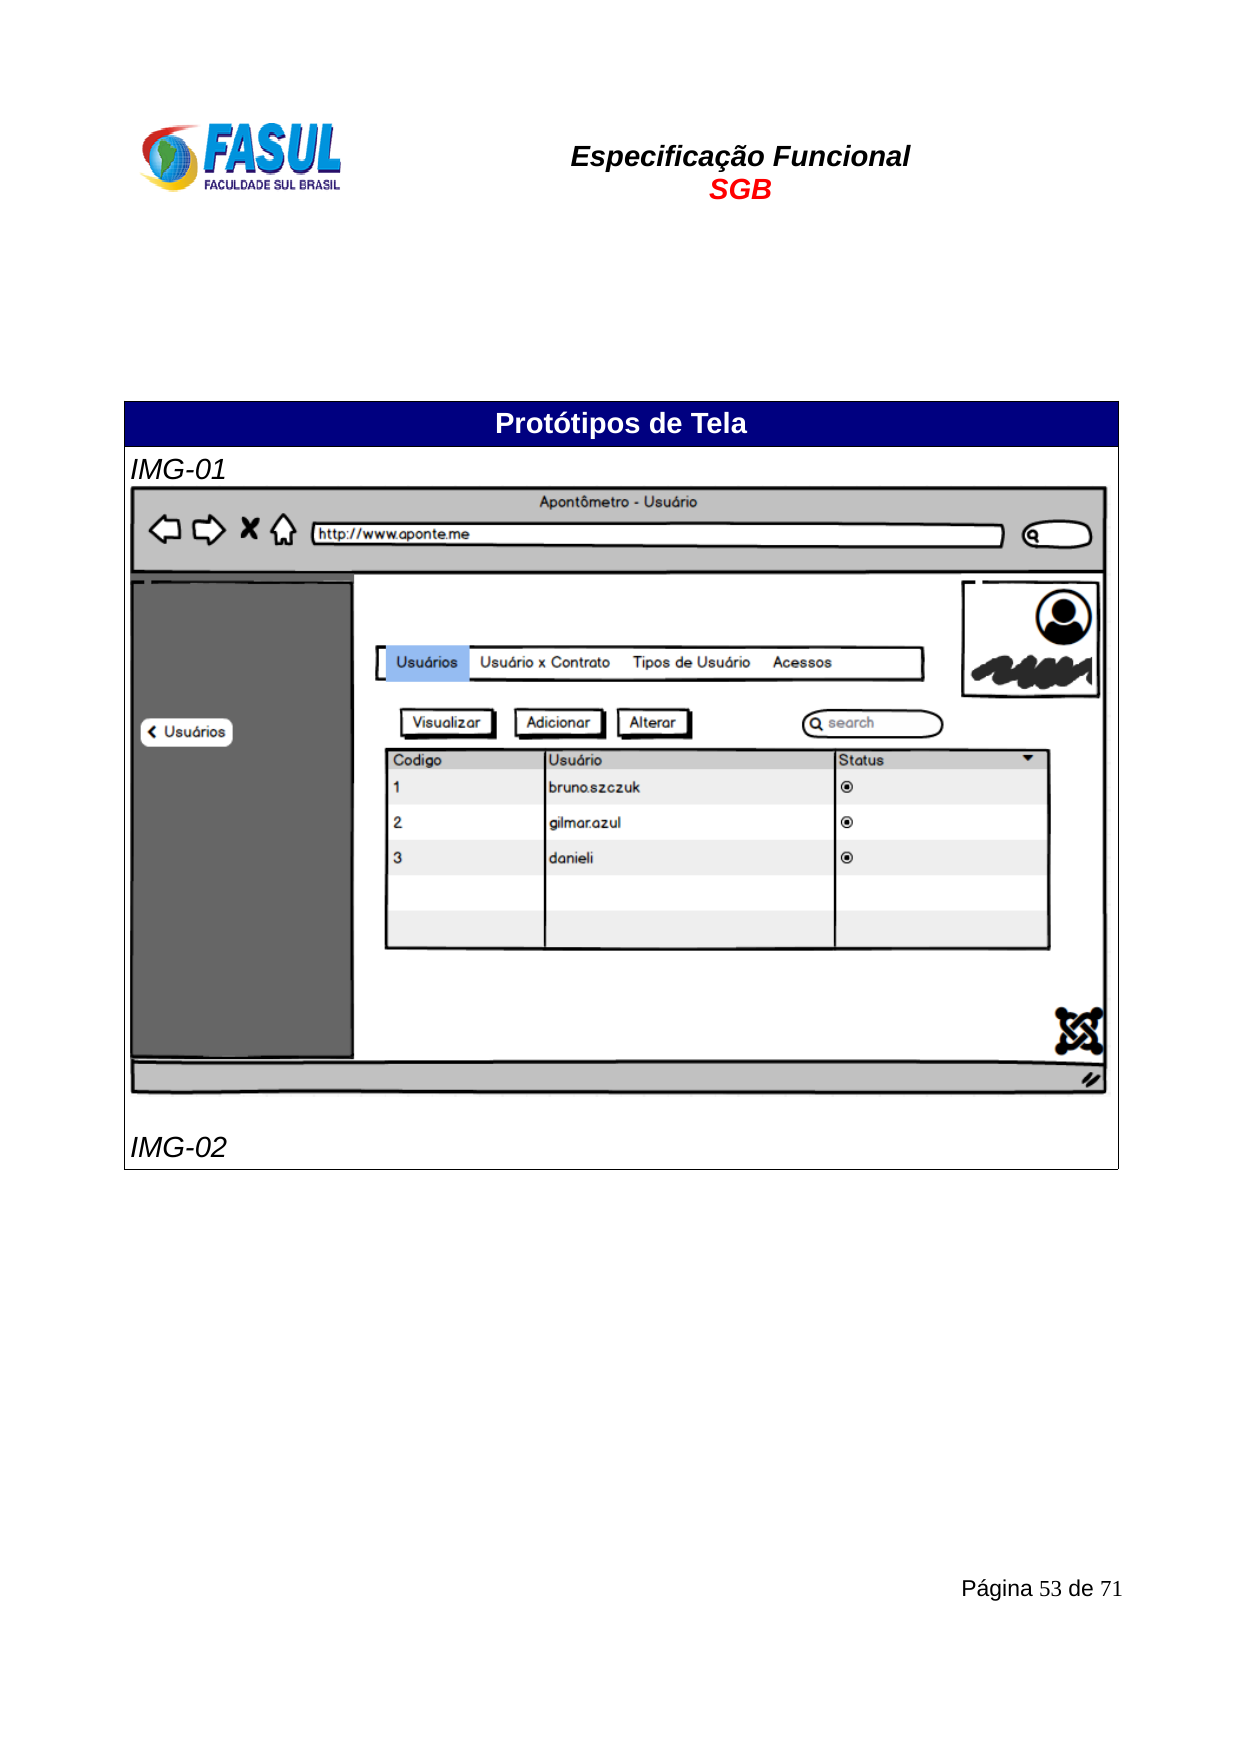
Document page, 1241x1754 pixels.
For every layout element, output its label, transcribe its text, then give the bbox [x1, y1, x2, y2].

picture [298, 123, 310, 161]
table_cell IMG-01 IMG-02 [125, 447, 1118, 1169]
table_header Protótipos de Tela [125, 402, 1118, 446]
picture [329, 123, 341, 158]
picture [129, 485, 1111, 1097]
picture [138, 123, 341, 192]
picture [238, 138, 244, 151]
